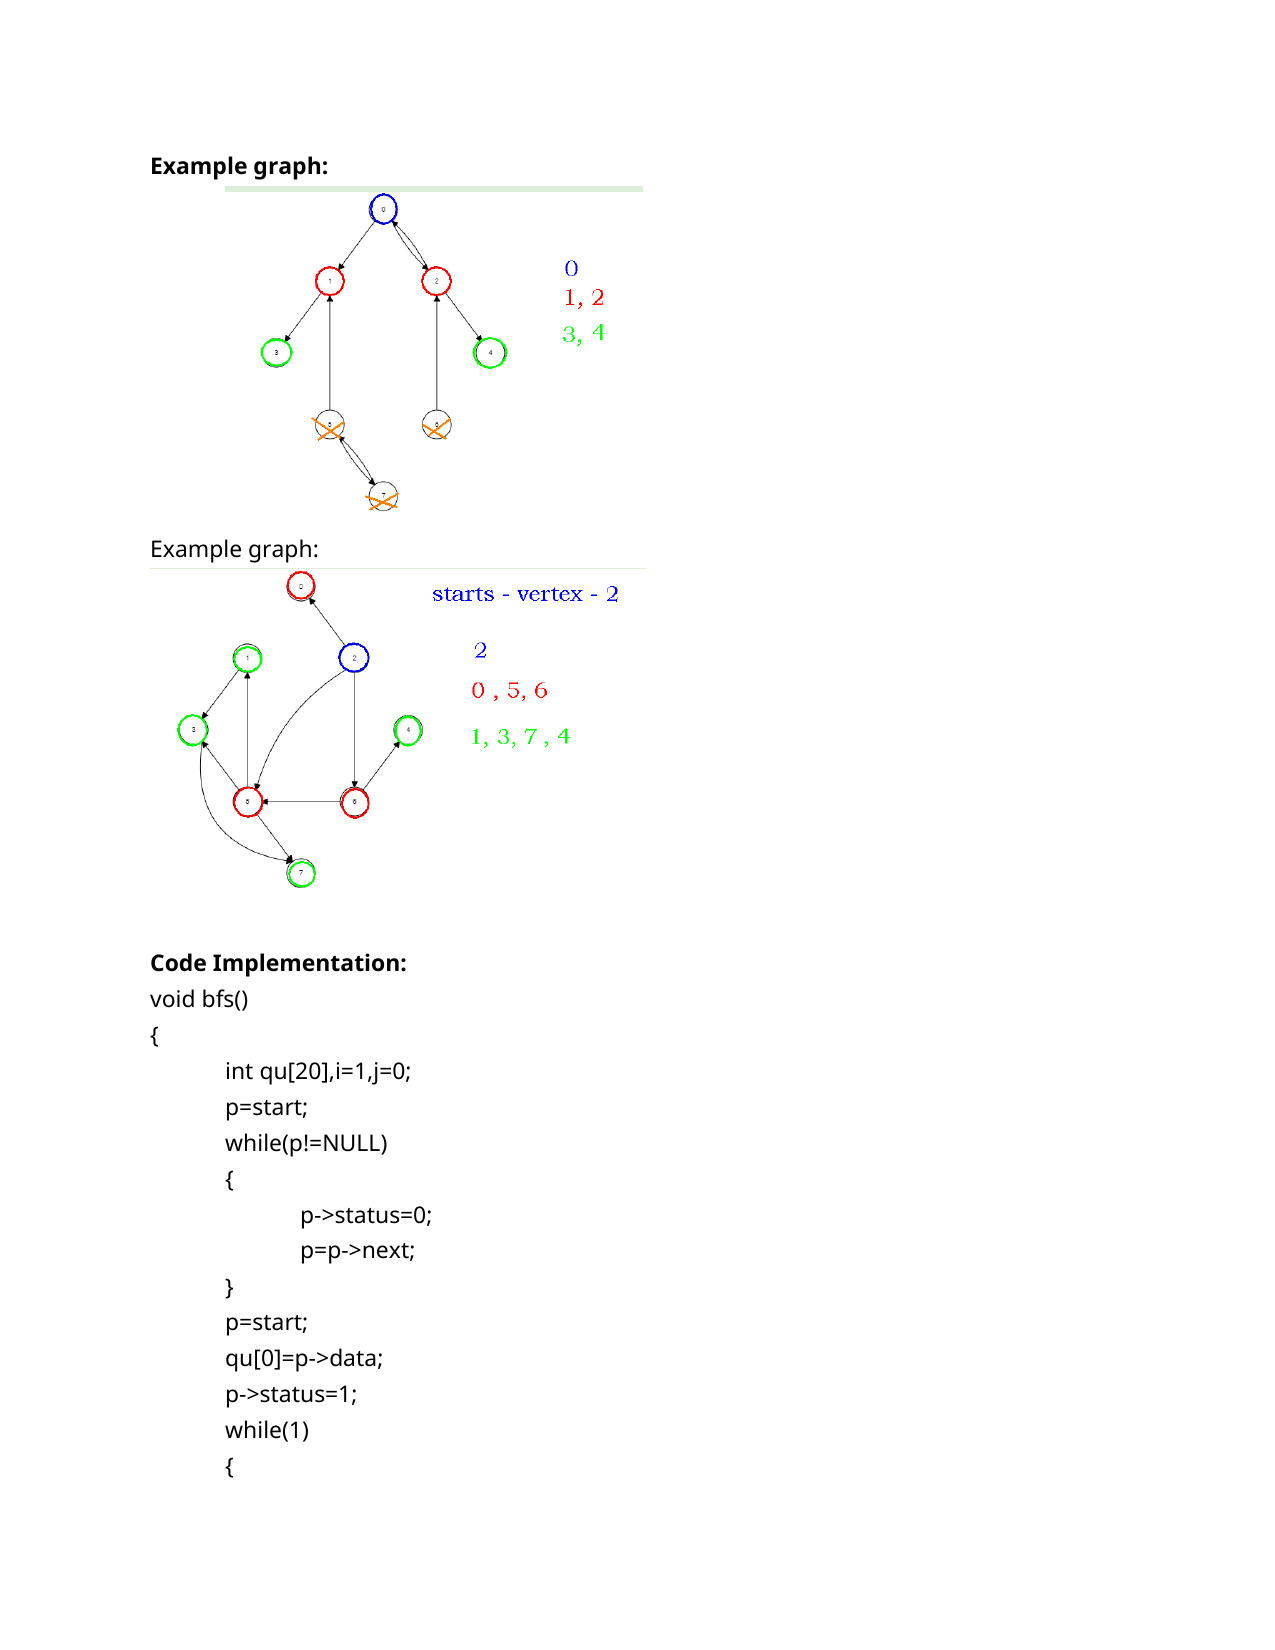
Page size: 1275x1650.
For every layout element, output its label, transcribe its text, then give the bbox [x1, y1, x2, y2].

text Example graph: [150, 150, 1125, 181]
text { [150, 1019, 1125, 1050]
text { [150, 1163, 1125, 1194]
picture [225, 186, 644, 528]
text int qu[20],i=1,j=0; [150, 1055, 1125, 1086]
text p->status=0; [150, 1198, 1125, 1230]
text p=p->next; [150, 1234, 1125, 1266]
text p->status=1; [150, 1378, 1125, 1409]
text Code Implementation: [150, 947, 1125, 978]
text while(p!=NULL) [150, 1127, 1125, 1158]
text void bfs() [150, 983, 1125, 1014]
text while(1) [150, 1414, 1125, 1445]
text { [150, 1450, 1125, 1481]
text Example graph: [150, 533, 1125, 564]
text qu[0]=p->data; [150, 1342, 1125, 1373]
text p=start; [150, 1306, 1125, 1338]
text p=start; [150, 1091, 1125, 1122]
picture [150, 568, 647, 907]
text } [150, 1270, 1125, 1302]
